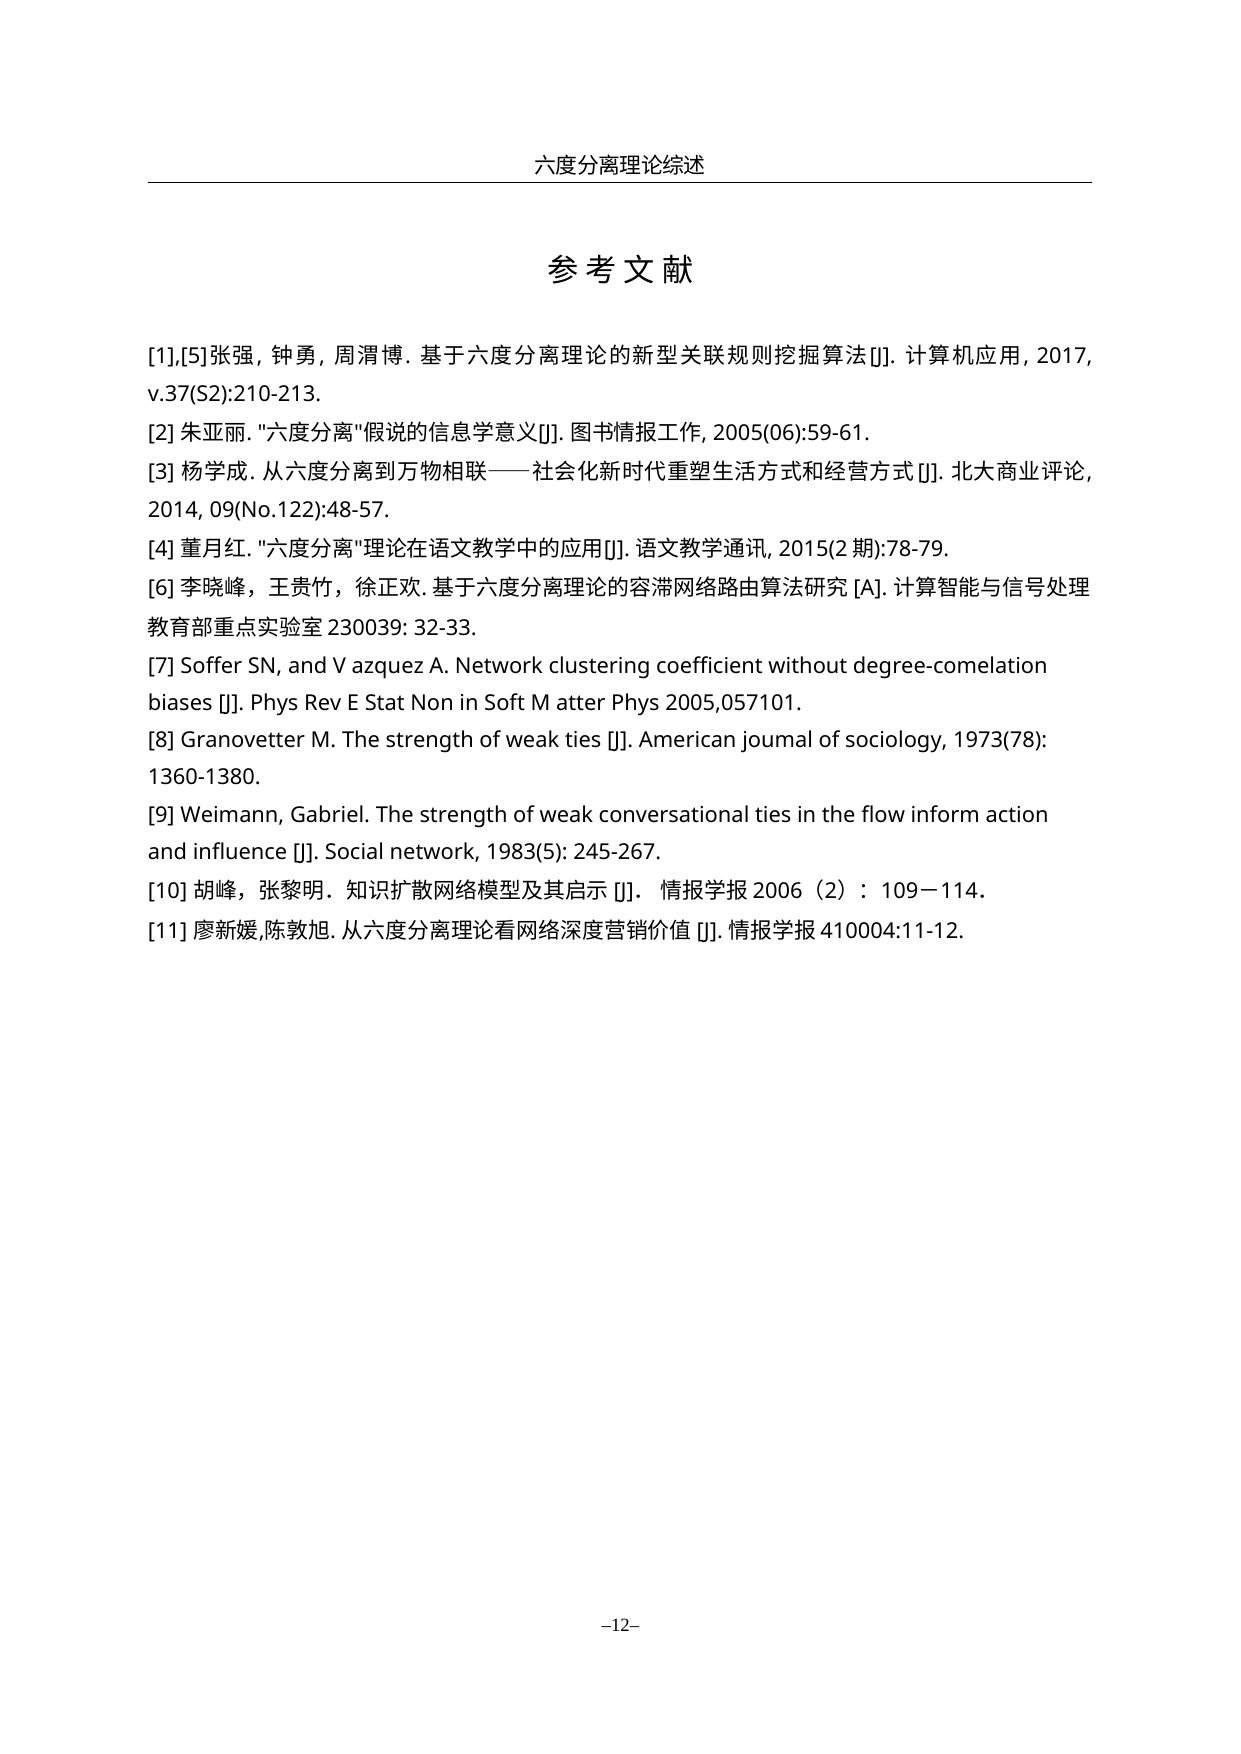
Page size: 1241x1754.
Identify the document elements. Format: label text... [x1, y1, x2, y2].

text [4] 董月红. "六度分离"理论在语文教学中的应用[J]. 语文教学通讯, 2015(2期):78-79. [148, 531, 1092, 562]
text [7] Soffer SN, and V azquez A. Network clustering coefficient without degree-comelation biases [J]. Phys Rev E Stat Non in Soft M atter Phys 2005,057101. [148, 650, 1092, 717]
text [1],[5]张强, 钟勇, 周渭博. 基于六度分离理论的新型关联规则挖掘算法[J]. 计算机应用, 2017, v.37(S2):210-213. [148, 338, 1092, 407]
text [6] 李晓峰，王贵竹，徐正欢. 基于六度分离理论的容滞网络路由算法研究 [A]. 计算智能与信号处理教育部重点实验室230039: 32-33. [148, 570, 1092, 642]
text [2] 朱亚丽. "六度分离"假说的信息学意义[J]. 图书情报工作, 2005(06):59-61. [148, 415, 1092, 446]
text [11] 廖新媛,陈敦旭. 从六度分离理论看网络深度营销价值 [J]. 情报学报410004:11-12. [148, 913, 1092, 944]
text [9] Weimann, Gabriel. The strength of weak conversational ties in the flow inform action and influence [J]. Social network, 1983(5): 245-267. [148, 798, 1092, 866]
text 参 考 文 献 [148, 246, 1092, 291]
text [10] 胡峰，张黎明．知识扩散网络模型及其启示 [J]． 情报学报2006（2）：109－114． [148, 873, 1092, 905]
text [3] 杨学成. 从六度分离到万物相联——社会化新时代重塑生活方式和经营方式[J]. 北大商业评论, 2014, 09(No.122):48-57. [148, 454, 1092, 523]
text [8] Granovetter M. The strength of weak ties [J]. American joumal of sociology, 1973(78): 1360-1380. [148, 724, 1092, 791]
